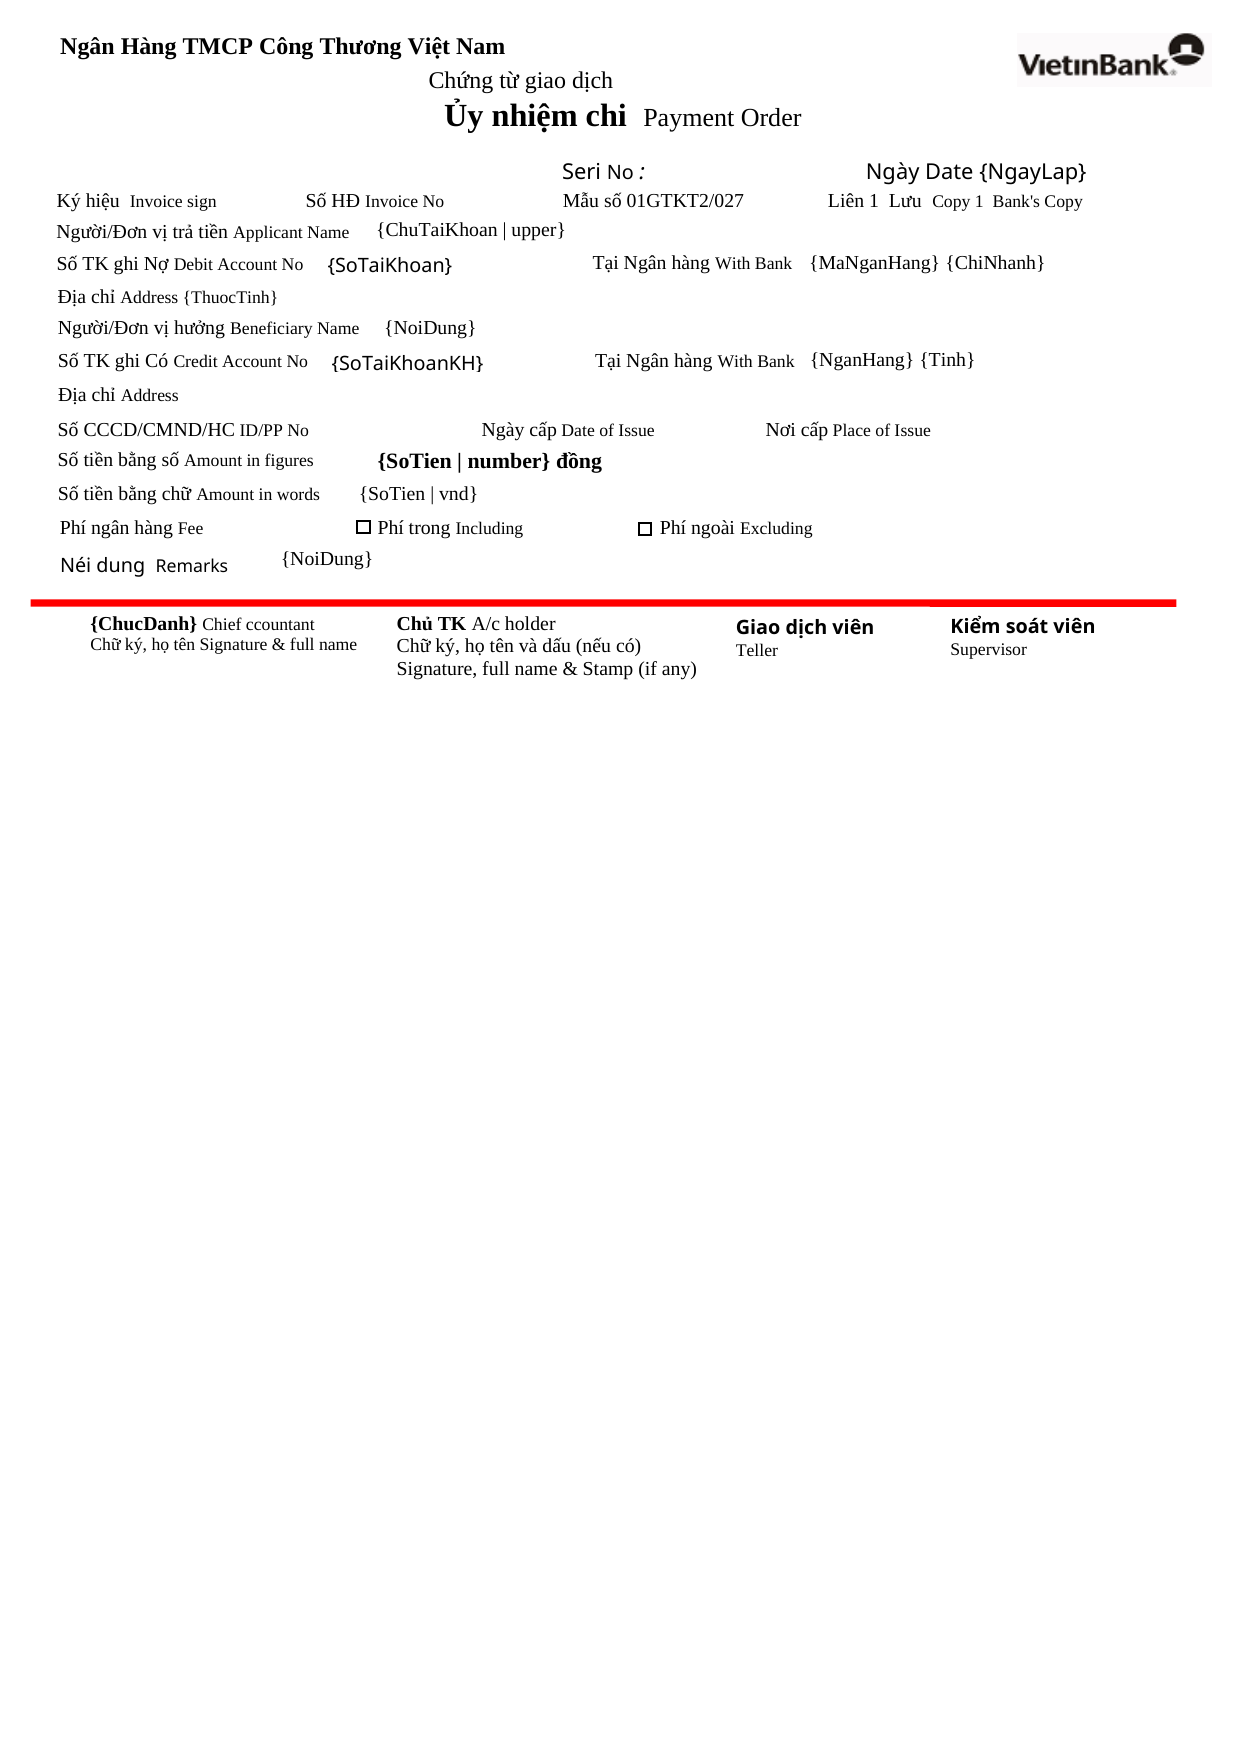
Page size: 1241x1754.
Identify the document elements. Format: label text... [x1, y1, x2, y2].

text {NoiDung} [276, 547, 1202, 570]
text Địa chỉ Address [58, 383, 1207, 406]
text {SoTaiKhoanKH} [331, 349, 597, 372]
text Người/Đơn vị trả tiền Applicant Name [56, 220, 374, 243]
text Số tiền bằng chữ Amount in words [58, 482, 351, 505]
text {NganHang} {Tinh} [809, 347, 1205, 370]
picture [1017, 33, 1212, 87]
text {ChuTaiKhoan | upper} [371, 218, 1211, 241]
text {MaNganHang} {ChiNhanh} [809, 251, 1208, 274]
text Chữ ký, họ tên và dấu (nếu có) [396, 634, 724, 657]
text Ký hiệu Invoice sign Số HĐ Invoice No Mẫu số 01GTKT2/027 Liên 1 Lưu Copy 1 Bank's Copy [56, 189, 1186, 211]
text {NoiDung} [384, 316, 1209, 338]
text {ChucDanh} Chief ccountant [90, 611, 385, 634]
text Số TK ghi Nợ Debit Account No [56, 252, 327, 274]
text Phí trong Including [377, 516, 574, 538]
text {SoTien | vnd} [358, 482, 1203, 505]
text {SoTaiKhoan} [327, 252, 593, 274]
text Tại Ngân hàng With Bank [592, 251, 807, 274]
text Néi dung Remarks [60, 551, 257, 578]
text Teller [736, 640, 958, 660]
text Ủy nhiệm chi Payment Order [58, 97, 1188, 134]
text Supervisor [958, 639, 1170, 659]
text Giao dịch viên [736, 613, 958, 640]
text Phí ngân hàng Fee [59, 516, 265, 538]
text Địa chỉ Address {ThuocTinh} [57, 286, 1207, 308]
text Ngân Hàng TMCP Công Thương Việt Nam [60, 32, 1138, 59]
text Số tiền bằng số Amount in figures [57, 448, 354, 471]
text {SoTien | number} đồng [358, 448, 621, 473]
text Tại Ngân hàng With Bank [595, 348, 809, 371]
text Phí ngoài Excluding [659, 516, 856, 538]
text Số TK ghi Có Credit Account No [58, 349, 330, 372]
text Chứng từ giao dịch [428, 67, 674, 94]
text Signature, full name & Stamp (if any) [396, 657, 724, 680]
text Chủ TK A/c holder [396, 611, 724, 634]
text Chữ ký, họ tên Signature & full name [90, 634, 385, 654]
text Kiểm soát viên [950, 612, 1170, 639]
text Ngày Date {NgayLap} [813, 156, 1086, 185]
text Seri No : [562, 156, 804, 185]
text Số CCCD/CMND/HC ID/PP No Ngày cấp Date of Issue Nơi cấp Place of Issue [57, 418, 1207, 441]
text Người/Đơn vị hưởng Beneficiary Name [58, 316, 383, 338]
